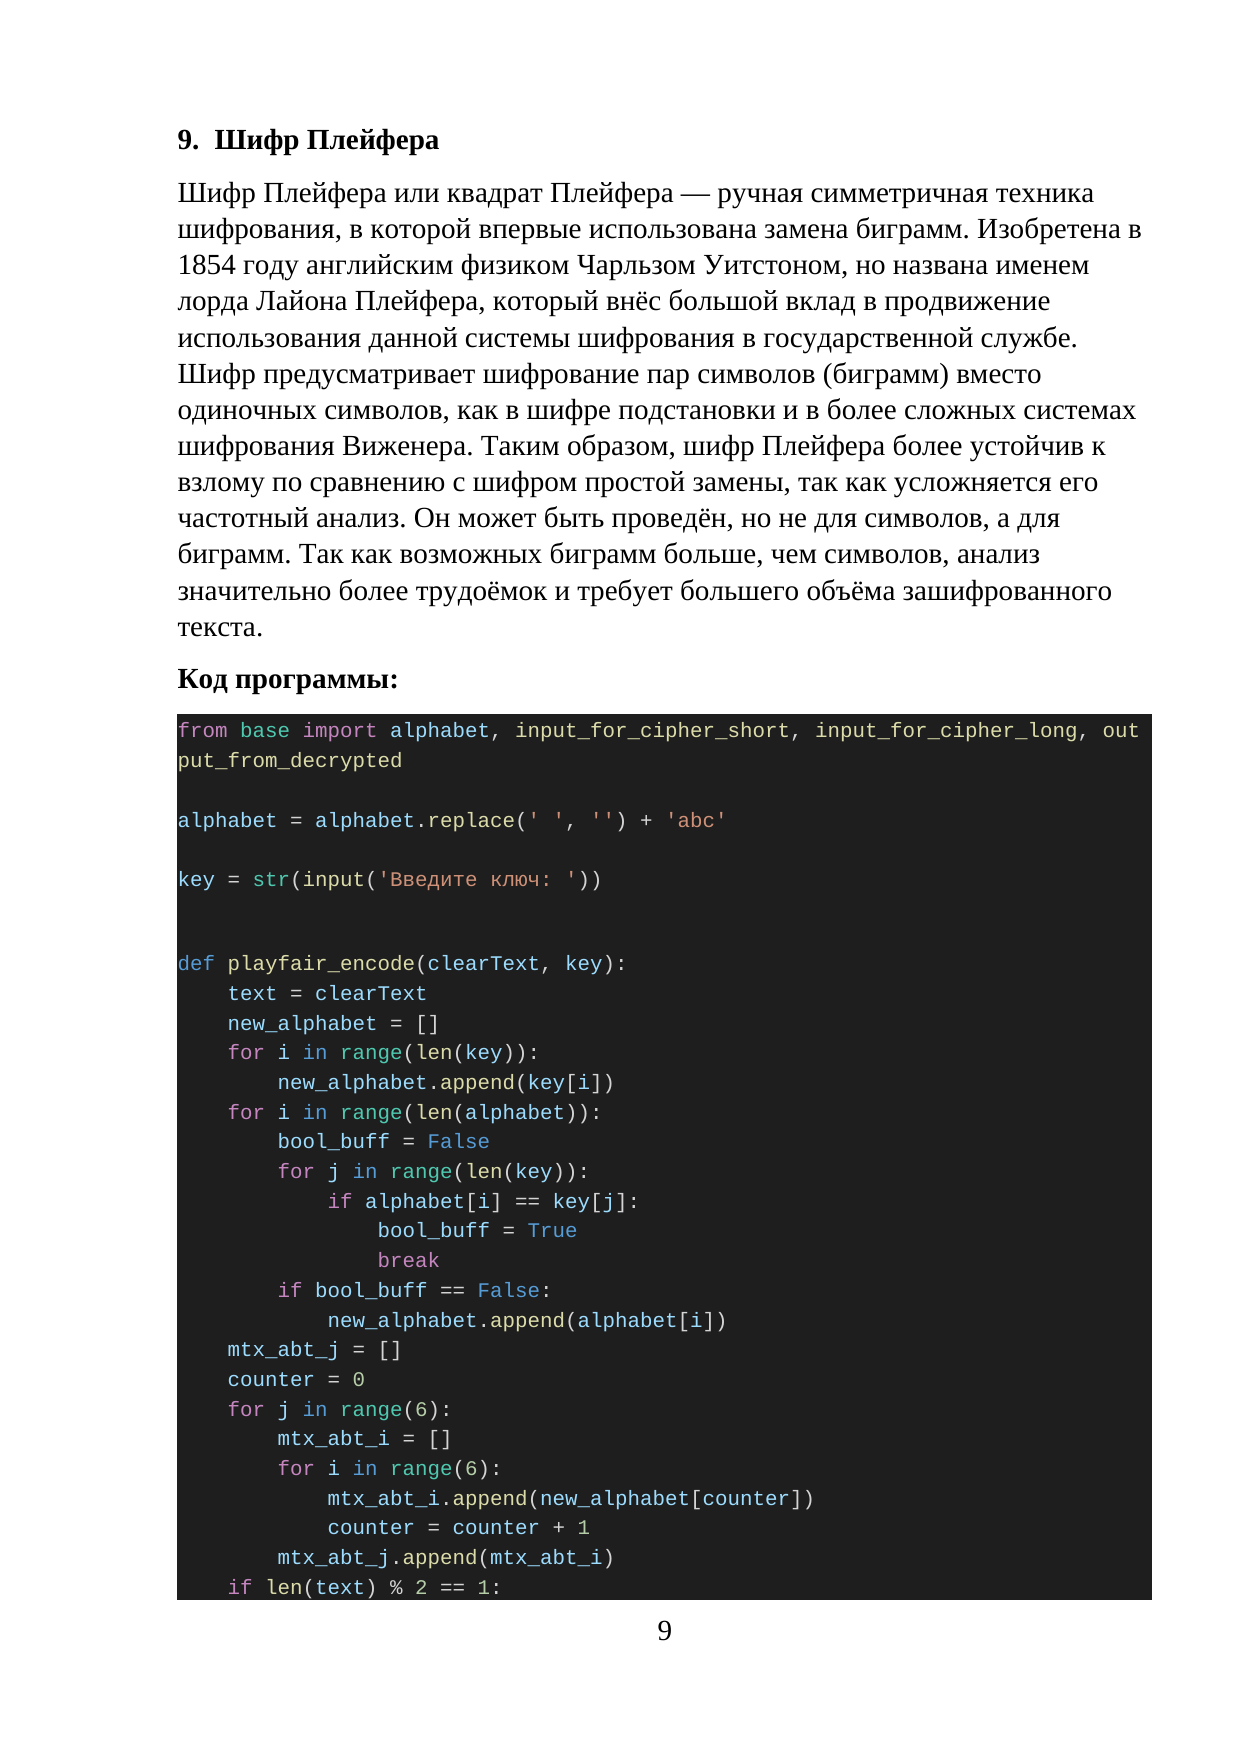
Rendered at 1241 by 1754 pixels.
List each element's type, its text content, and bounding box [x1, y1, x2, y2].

text alphabet = alphabet.replace(' ', '') + 'abc' [177, 803, 1152, 833]
text for j in range(6): [177, 1393, 1152, 1422]
text break [177, 1244, 1152, 1274]
text bool_buff = True [177, 1214, 1152, 1244]
text if bool_buff == False: [177, 1274, 1152, 1303]
text for j in range(len(key)): [177, 1155, 1152, 1185]
text for i in range(6): [177, 1452, 1152, 1482]
text mtx_abt_i.append(new_alphabet[counter]) [177, 1482, 1152, 1511]
text Код программы: [177, 662, 1152, 695]
subtitle Шифр Плейфера [177, 122, 1152, 156]
text if len(text) % 2 == 1: [177, 1571, 1152, 1600]
text text = clearText [177, 977, 1152, 1007]
text mtx_abt_j.append(mtx_abt_i) [177, 1541, 1152, 1571]
text new_alphabet.append(key[i]) [177, 1066, 1152, 1096]
text if alphabet[i] == key[j]: [177, 1185, 1152, 1214]
text new_alphabet = [] [177, 1007, 1152, 1036]
text counter = 0 [177, 1363, 1152, 1393]
text counter = counter + 1 [177, 1511, 1152, 1541]
text key = str(input('Введите ключ: ')) [177, 863, 1152, 893]
text def playfair_encode(clearText, key): [177, 947, 1152, 977]
text new_alphabet.append(alphabet[i]) [177, 1303, 1152, 1333]
text bool_buff = False [177, 1125, 1152, 1155]
text Шифр Плейфера или квадрат Плейфера — ручная симметричная техника шифрования, в которой впервые использована замена биграмм. Изобретена в 1854 году английским физиком Чарльзом Уитстоном, но названа именем лорда Лайона Плейфера, который внёс большой вклад в продвижение использования данной системы шифрования в государственной службе. Шифр предусматривает шифрование пар символов (биграмм) вместо одиночных символов, как в шифре подстановки и в более сложных системах шифрования Виженера. Таким образом, шифр Плейфера более устойчив к взлому по сравнению с шифром простой замены, так как усложняется его частотный анализ. Он может быть проведён, но не для символов, а для биграмм. Так как возможных биграмм больше, чем символов, анализ значительно более трудоёмок и требует большего объёма зашифрованного текста. [177, 175, 1152, 642]
text for i in range(len(alphabet)): [177, 1096, 1152, 1125]
text for i in range(len(key)): [177, 1036, 1152, 1066]
text from base import alphabet, input_for_cipher_short, input_for_cipher_long, output_from_decrypted [177, 714, 1152, 774]
text mtx_abt_i = [] [177, 1422, 1152, 1452]
text mtx_abt_j = [] [177, 1333, 1152, 1363]
